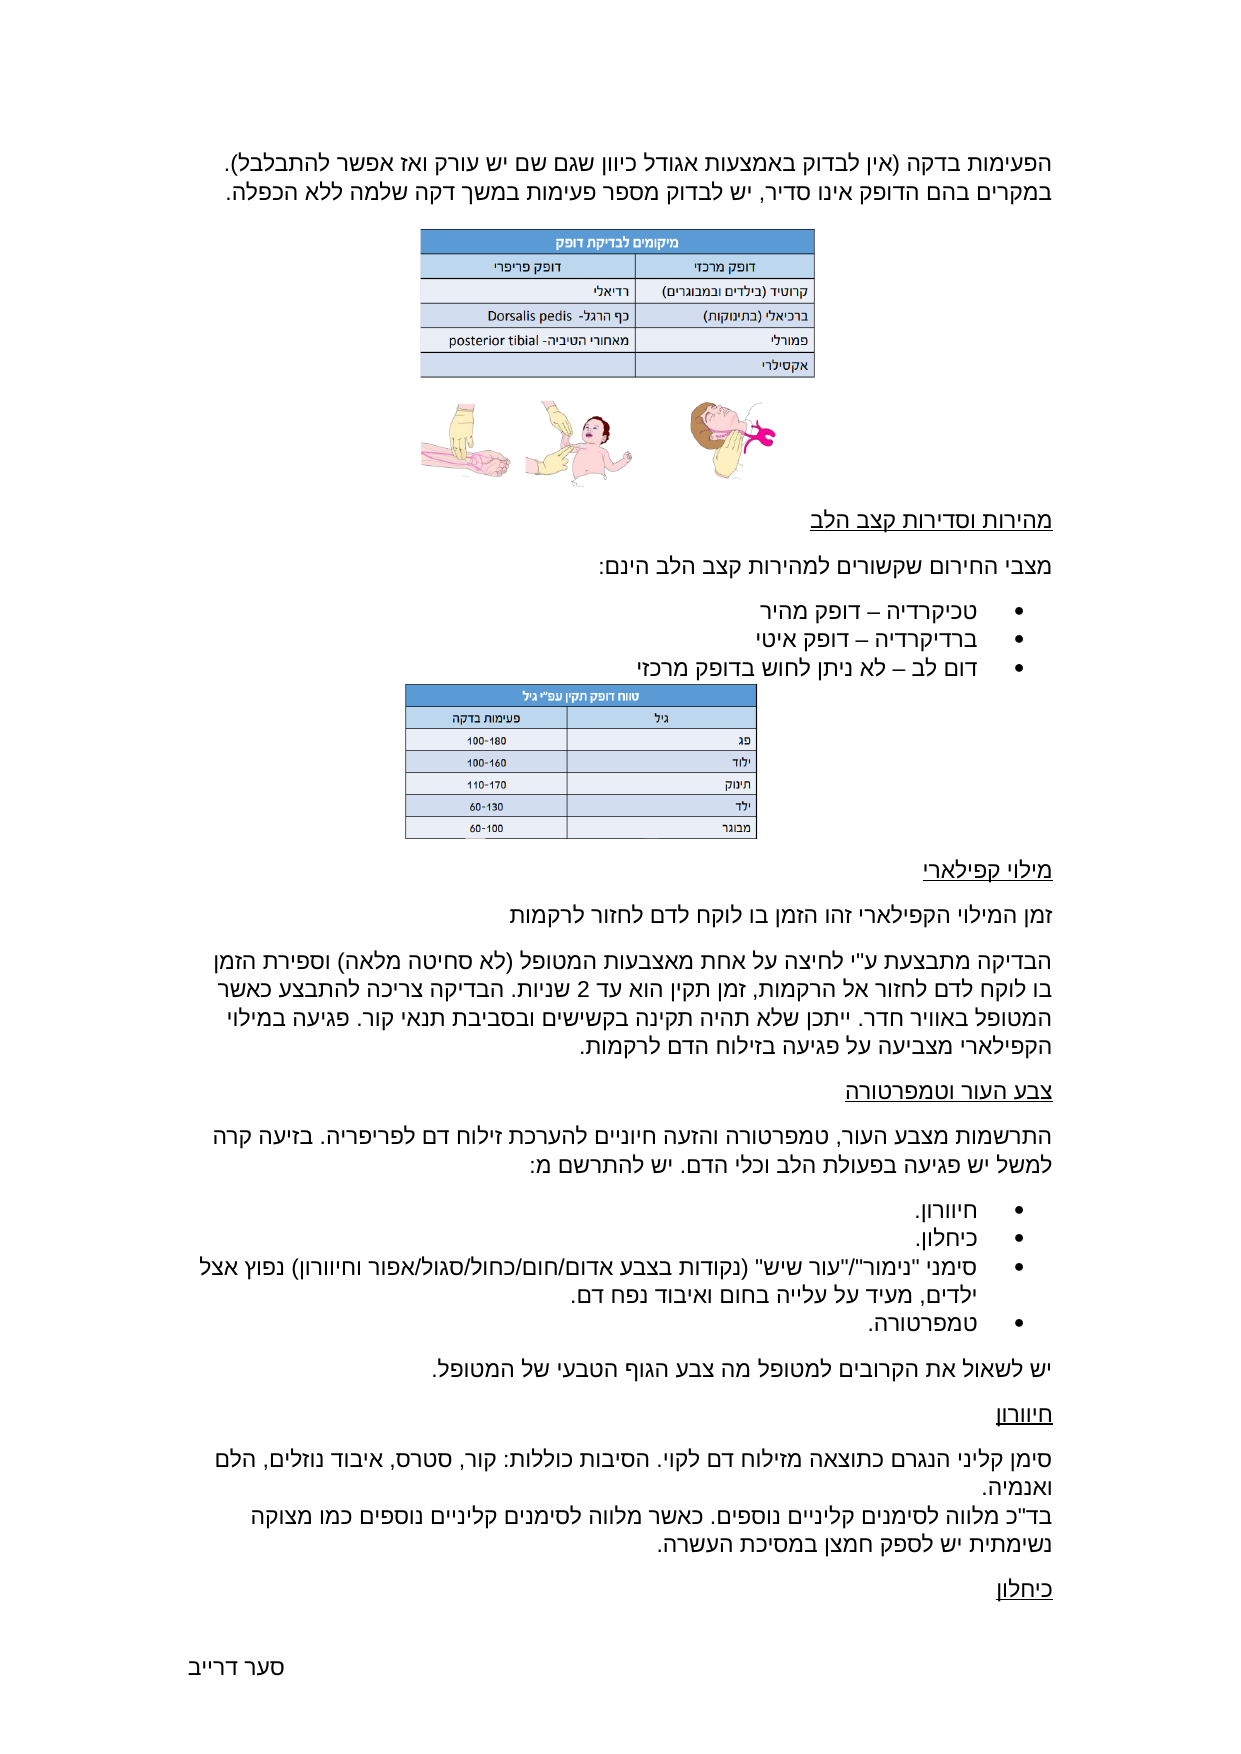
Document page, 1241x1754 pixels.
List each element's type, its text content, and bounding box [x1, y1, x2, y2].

list טמפרטורה. [187, 1310, 1015, 1337]
list טכיקרדיה – דופק מהיר [187, 598, 1015, 624]
text מילוי קפילארי [187, 857, 1053, 884]
text מהירות וסדירות קצב הלב [187, 507, 1053, 534]
list סימני "נימור"/"עור שיש" (נקודות בצבע אדום/חום/כחול/סגול/אפור וחיוורון) נפוץ אצל ילדים, מעיד על עלייה בחום ואיבוד נפח דם. [187, 1253, 1015, 1308]
list כיחלון. [187, 1225, 1015, 1251]
text צבע העור וטמפרטורה [187, 1078, 1053, 1104]
picture [420, 223, 820, 489]
text יש לשאול את הקרובים למטופל מה צבע הגוף הטבעי של המטופל. [187, 1356, 1053, 1382]
text זמן המילוי הקפילארי זהו הזמן בו לוקח לדם לחזור לרקמות [187, 902, 1053, 929]
text מצבי החירום שקשורים למהירות קצב הלב הינם: [187, 553, 1053, 579]
text התרשמות מצבע העור, טמפרטורה והזעה חיוניים להערכת זילוח דם לפריפריה. בזיעה קרה למשל יש פגיעה בפעולת הלב וכלי הדם. יש להתרשם מ: [187, 1123, 1053, 1178]
text כיחלון [187, 1576, 1053, 1602]
list דום לב – לא ניתן לחוש בדופק מרכזי [187, 654, 1015, 681]
text סימן קליני הנגרם כתוצאה מזילוח דם לקוי. הסיבות כוללות: קור, סטרס, איבוד נוזלים, הלם ואנמיה. בד"כ מלווה לסימנים קליניים נוספים. כאשר מלווה לסימנים קליניים נוספים כמו מצוקה נשימתית יש לספק חמצן במסיכת העשרה. [187, 1446, 1053, 1557]
list חיוורון. [187, 1197, 1015, 1223]
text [187, 150, 1053, 205]
text חיוורון [187, 1401, 1053, 1427]
list ברדיקרדיה – דופק איטי [187, 626, 1015, 652]
text הבדיקה מתבצעת ע"י לחיצה על אחת מאצבעות המטופל (לא סחיטה מלאה) וספירת הזמן בו לוקח לדם לחזור אל הרקמות, זמן תקין הוא עד 2 שניות. הבדיקה צריכה להתבצע כאשר המטופל באוויר חדר. ייתכן שלא תהיה תקינה בקשישים ובסביבת תנאי קור. פגיעה במילוי הקפילארי מצביעה על פגיעה בזילוח הדם לרקמות. [187, 948, 1053, 1059]
picture [405, 683, 761, 839]
